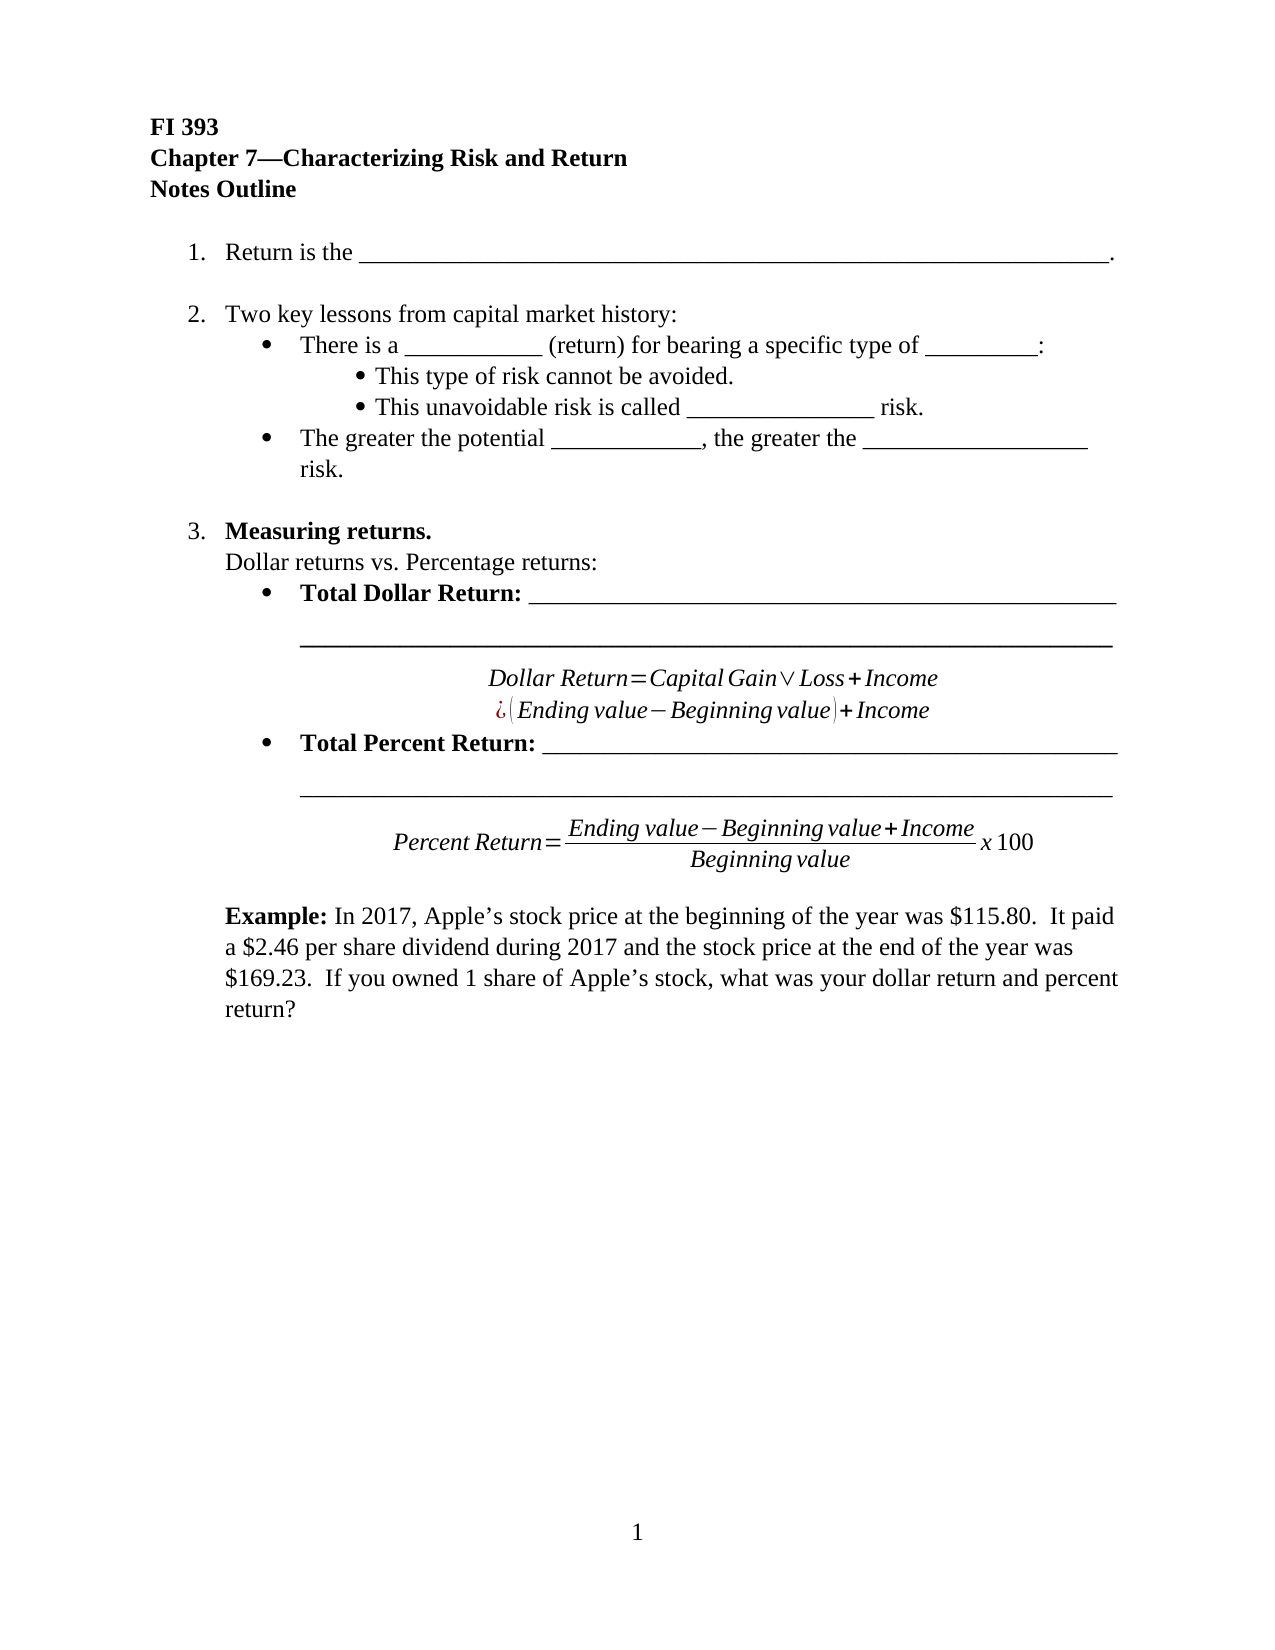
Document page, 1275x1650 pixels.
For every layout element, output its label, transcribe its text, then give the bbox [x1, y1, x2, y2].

list This unavoidable risk is called _______________ risk. [356, 392, 1125, 421]
text FI 393 [150, 112, 1125, 141]
list Dollar returns vs. Percentage returns: [225, 547, 1125, 576]
list Measuring returns. [187, 516, 1125, 545]
list This type of risk cannot be avoided. [356, 361, 1125, 389]
list There is a ___________ (return) for bearing a specific type of _________: [262, 330, 1125, 358]
text Notes Outline [150, 174, 1125, 203]
text Example: In 2017, Apple’s stock price at the beginning of the year was $115.80. It paid a $2.46 per share dividend during 2017 and the stock price at the end of the year was $169.23. If you owned 1 share of Apple’s stock, what was your dollar return and percent return? [225, 901, 1125, 1023]
list The greater the potential ____________, the greater the __________________ risk. [262, 423, 1125, 483]
list Total Percent Return: ______________________________________________ _________________________________________________________________ [262, 728, 1125, 800]
list Total Dollar Return: _______________________________________________ [262, 578, 1125, 607]
list _________________________________________________________________ [300, 621, 1125, 650]
list Two key lessons from capital market history: [187, 299, 1125, 327]
text Chapter 7—Characterizing Risk and Return [150, 143, 1125, 172]
list Return is the ____________________________________________________________. [187, 237, 1125, 265]
